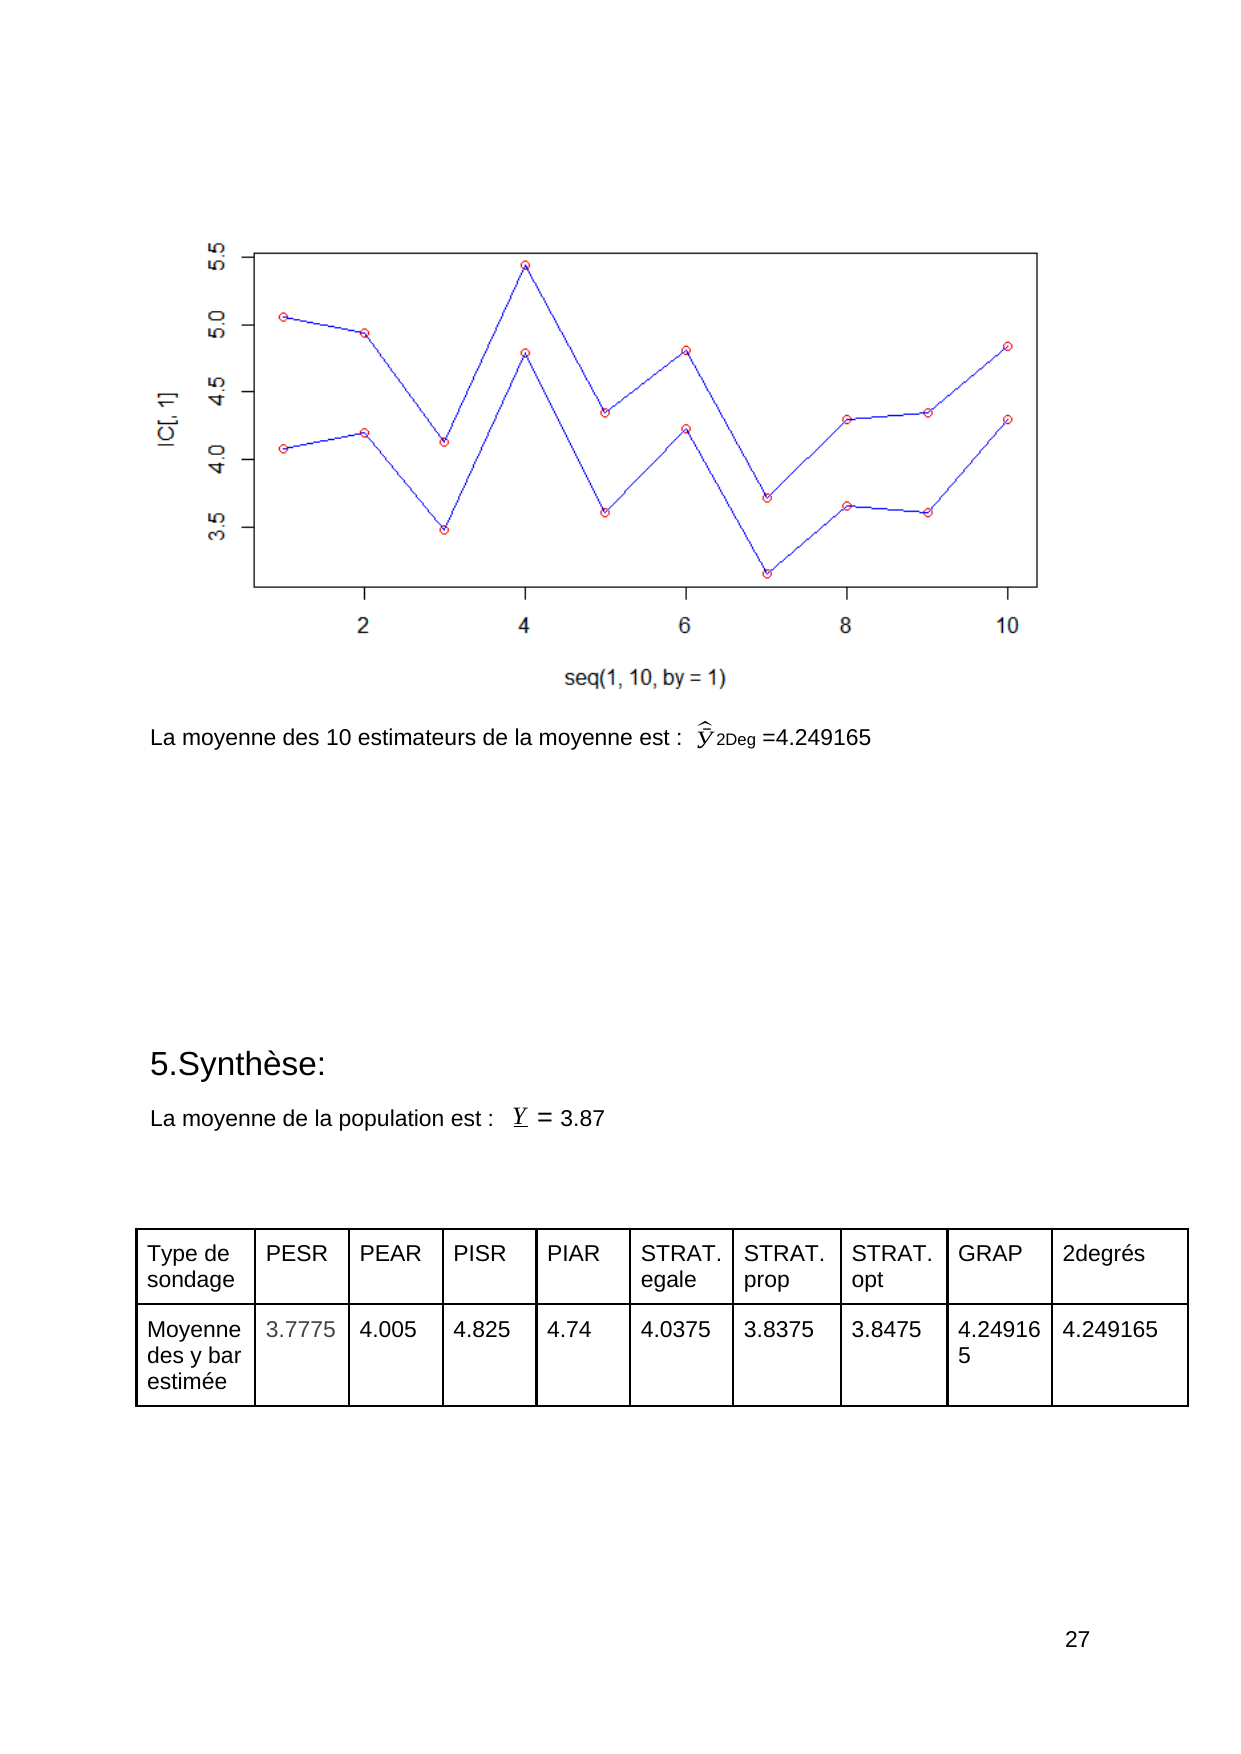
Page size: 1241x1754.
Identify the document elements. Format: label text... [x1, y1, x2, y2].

table_header PEAR [350, 1230, 442, 1303]
subtitle 5.Synthèse: [150, 1044, 1090, 1083]
table_header Type de sondage [138, 1230, 254, 1303]
text La moyenne de la population est : = 3.87 [150, 1101, 1090, 1132]
picture [150, 150, 1091, 717]
table_cell 4.249165 [1053, 1305, 1187, 1405]
table_cell 4.005 [350, 1305, 442, 1405]
table_header PISR [444, 1230, 535, 1303]
table_cell 4.0375 [631, 1305, 732, 1405]
table_header GRAP [949, 1230, 1051, 1303]
table_header PIAR [538, 1230, 629, 1303]
text La moyenne des 10 estimateurs de la moyenne est : 2Deg =4.249165 [150, 721, 1090, 754]
table_cell 4.74 [538, 1305, 629, 1405]
table_header STRAT.prop [734, 1230, 840, 1303]
table_header STRAT.egale [631, 1230, 732, 1303]
table_header PESR [256, 1230, 348, 1303]
table_header STRAT.opt [842, 1230, 946, 1303]
table_cell 3.8475 [842, 1305, 946, 1405]
table_cell 4.249165 [949, 1305, 1051, 1405]
table_cell 3.8375 [734, 1305, 840, 1405]
table_cell 3.7775 [256, 1305, 348, 1405]
table_cell Moyenne des y bar estimée [138, 1305, 254, 1405]
table_header 2degrés [1053, 1230, 1187, 1303]
table_cell 4.825 [444, 1305, 535, 1405]
